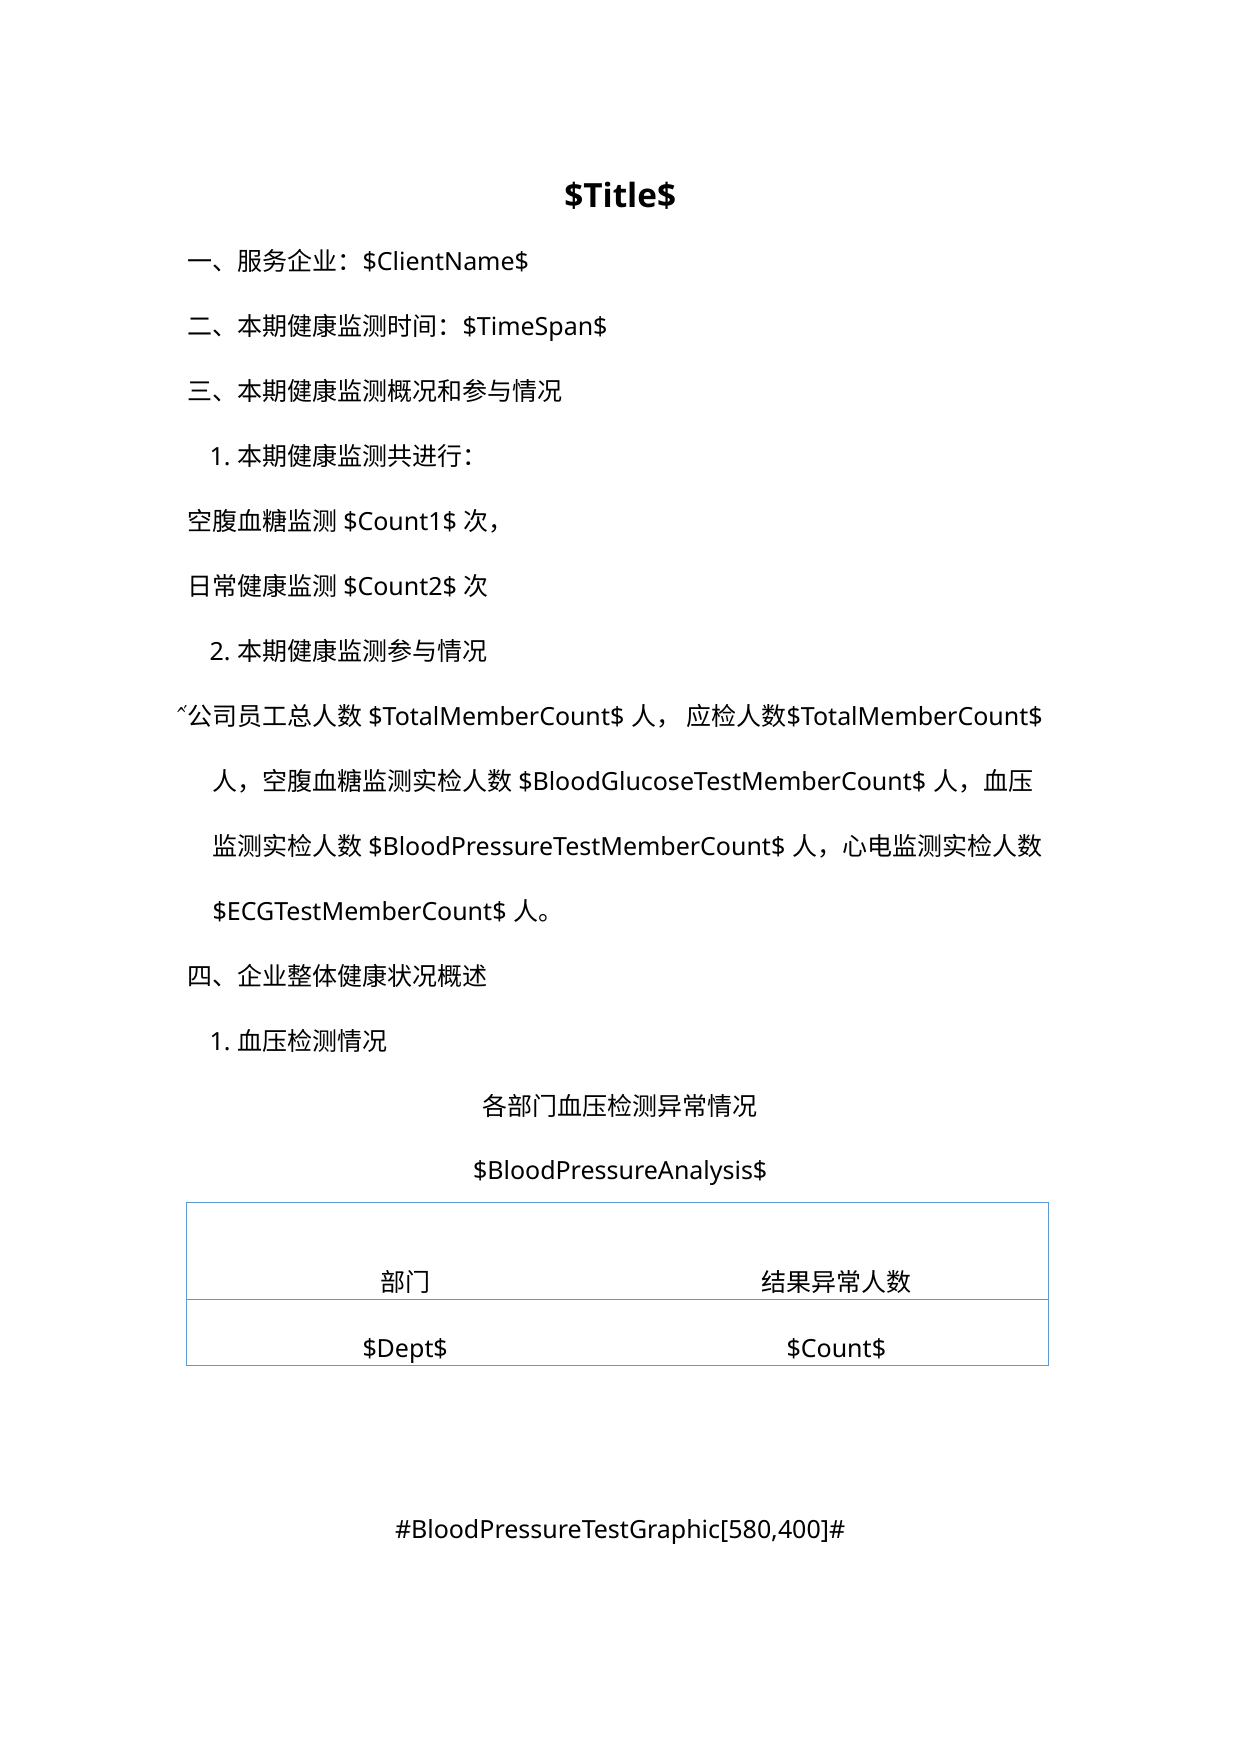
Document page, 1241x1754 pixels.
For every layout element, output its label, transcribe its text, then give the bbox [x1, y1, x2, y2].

list 本期健康监测参与情况 [209, 617, 1053, 682]
list 各部门血压检测异常情况 [187, 1072, 1053, 1137]
table_header 结果异常人数 [624, 1203, 1048, 1299]
list 企业整体健康状况概述 [187, 942, 1053, 1007]
text $Title$ [187, 162, 1053, 227]
list 公司员工总人数 $TotalMemberCount$ 人， 应检人数$TotalMemberCount$ 人，空腹血糖监测实检人数 $BloodGlucoseTestMemberCount$ 人，血压监测实检人数 $BloodPressureTestMemberCount$ 人，心电监测实检人数 $ECGTestMemberCount$ 人。 [187, 682, 1053, 942]
list 本期健康监测概况和参与情况 [187, 357, 1053, 422]
list #BloodPressureTestGraphic[580,400]# [187, 1496, 1053, 1561]
list $BloodPressureAnalysis$ [187, 1137, 1053, 1202]
list 服务企业：$ClientName$ [187, 227, 1053, 292]
table_header 部门 [187, 1203, 624, 1299]
list 本期健康监测共进行： [209, 422, 1053, 487]
table_cell $Dept$ [187, 1300, 624, 1365]
table_cell $Count$ [624, 1300, 1048, 1365]
list 本期健康监测时间：$TimeSpan$ [187, 292, 1053, 357]
list 空腹血糖监测 $Count1$ 次， [187, 487, 1053, 552]
list 血压检测情况 [209, 1007, 1053, 1072]
list 日常健康监测 $Count2$ 次 [187, 552, 1053, 617]
